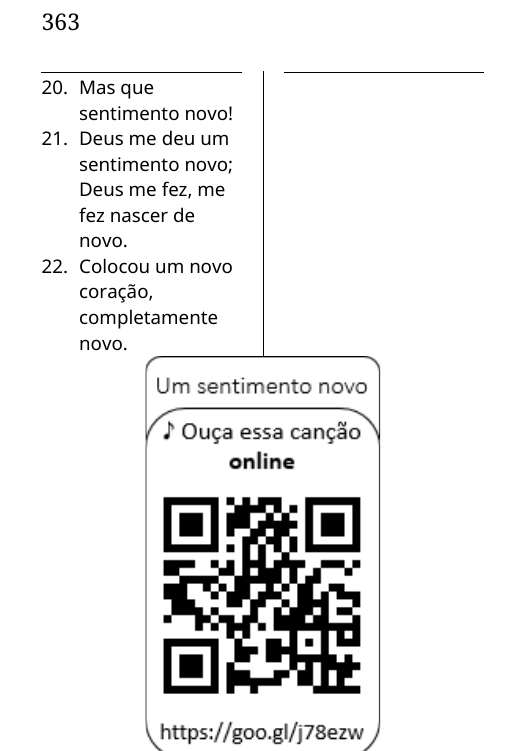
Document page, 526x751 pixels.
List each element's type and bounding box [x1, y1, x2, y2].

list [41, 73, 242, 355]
picture [145, 356, 381, 751]
